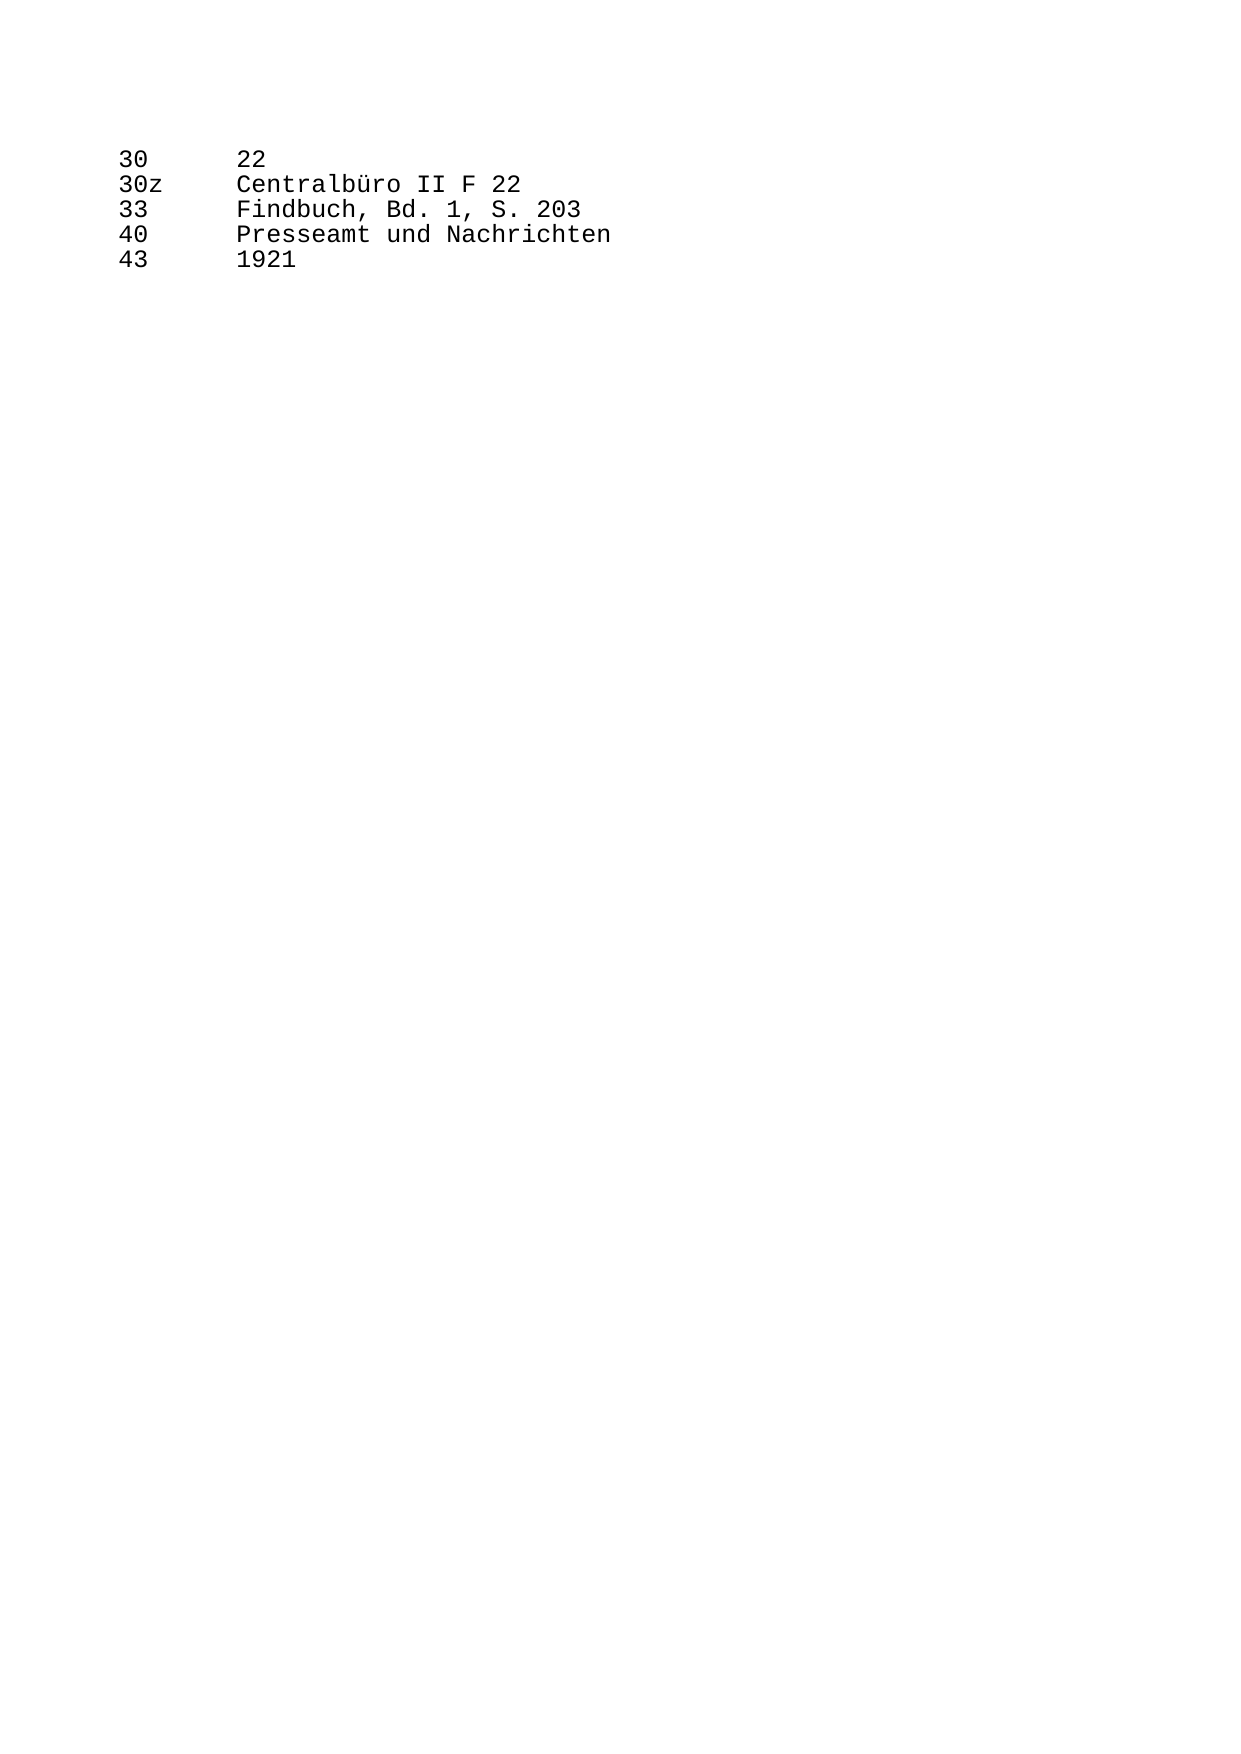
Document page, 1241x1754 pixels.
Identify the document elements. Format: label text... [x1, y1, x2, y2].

text 30z Centralbüro II F 22 [118, 173, 1122, 198]
text 43 1921 [118, 248, 1122, 273]
text 40 s[Presseamt]s und Nachrichten [118, 223, 1122, 248]
text 33 Findbuch, Bd. 1, S. 203 [118, 198, 1122, 223]
text 30 22 [118, 148, 1122, 173]
